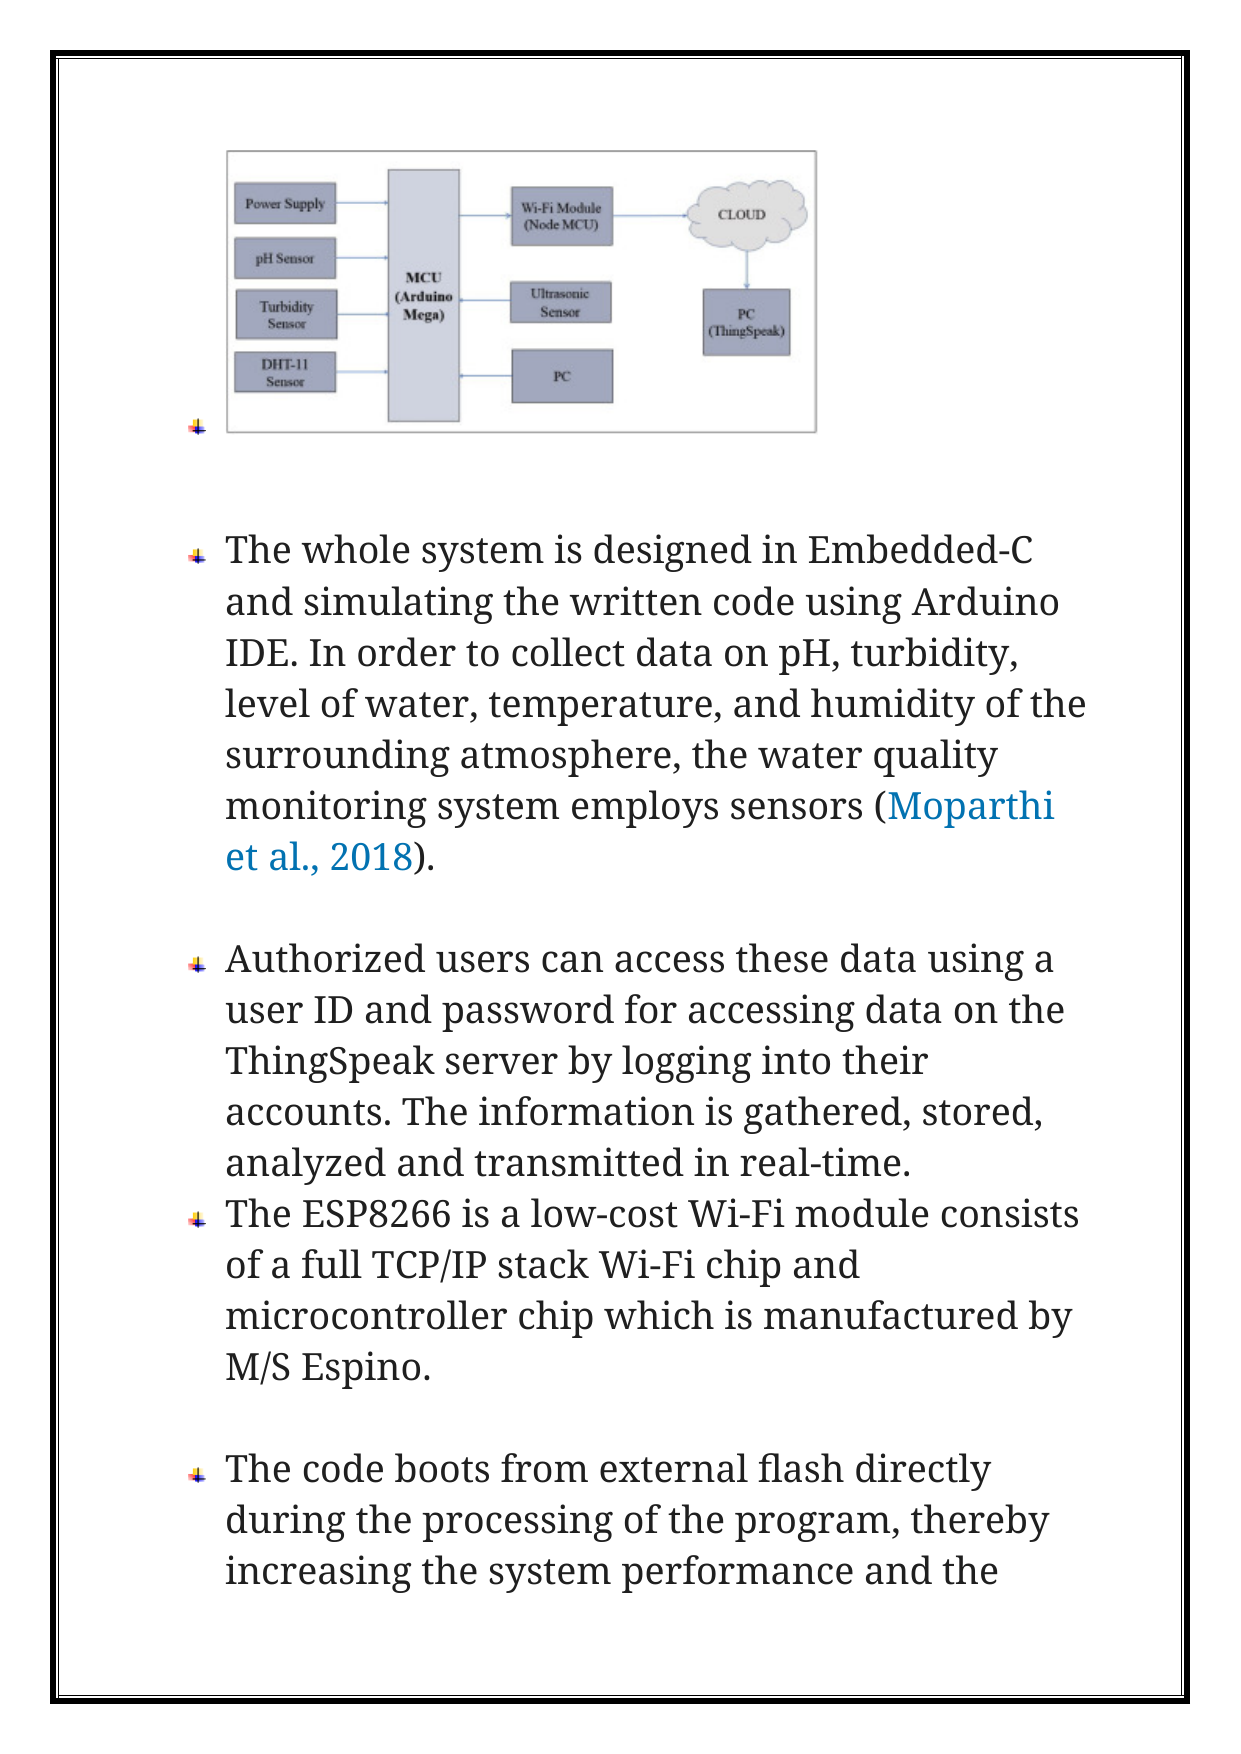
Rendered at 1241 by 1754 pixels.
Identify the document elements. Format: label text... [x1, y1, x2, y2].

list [187, 1443, 1090, 1596]
picture [188, 1466, 206, 1483]
list Authorized users can access these data using a user ID and password for accessing data on the ThingSpeak server by logging into their accounts. The information is gathered, stored, analyzed and transmitted in real-time. [187, 932, 1090, 1187]
picture [188, 417, 206, 435]
list The ESP8266 is a low-cost Wi-Fi module consists of a full TCP/IP stack Wi-Fi chip and microcontroller chip which is manufactured by M/S Espino. [187, 1187, 1090, 1392]
picture [225, 150, 818, 435]
picture [188, 1210, 206, 1228]
list The whole system is designed in Embedded-C and simulating the written code using Arduino IDE. In order to collect data on pH, turbidity, level of water, temperature, and humidity of the surrounding atmosphere, the water quality monitoring system employs sensors (Moparthi et al., 2018). [187, 524, 1090, 881]
picture [188, 547, 206, 564]
picture [188, 955, 206, 973]
